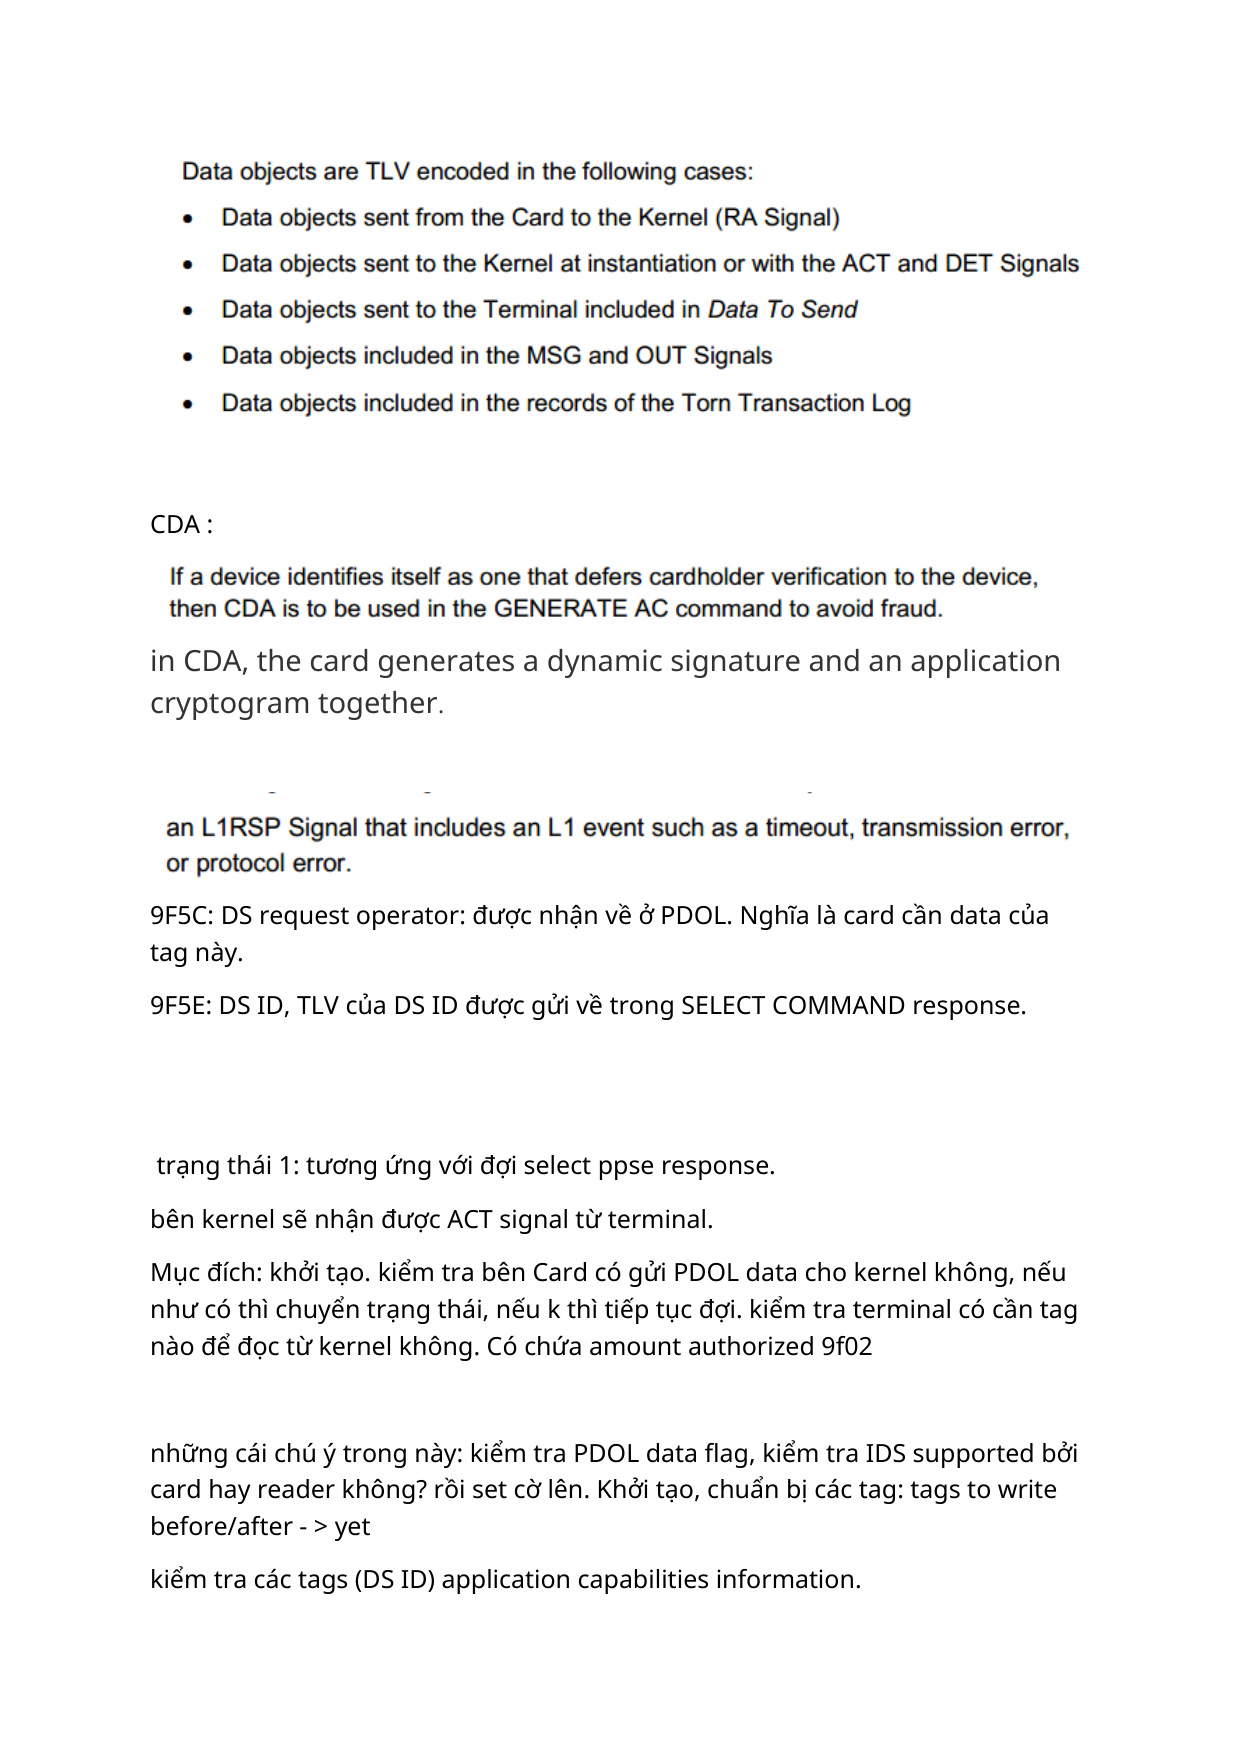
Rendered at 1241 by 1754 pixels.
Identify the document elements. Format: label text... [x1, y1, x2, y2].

picture [150, 560, 1085, 621]
text kiểm tra các tags (DS ID) application capabilities information. [150, 1562, 1090, 1596]
text những cái chú ý trong này: kiểm tra PDOL data flag, kiểm tra IDS supported bởi card hay reader không? rồi set cờ lên. Khởi tạo, chuẩn bị các tag: tags to write before/after - > yet [150, 1435, 1090, 1543]
text 9F5C: DS request operator: được nhận về ở PDOL. Nghĩa là card cần data của tag này. [150, 897, 1090, 968]
text Mục đích: khởi tạo. kiểm tra bên Card có gửi PDOL data cho kernel không, nếu như có thì chuyển trạng thái, nếu k thì tiếp tục đợi. kiểm tra terminal có cần tag nào để đọc từ kernel không. Có chứa amount authorized 9f02 [150, 1255, 1090, 1362]
picture [150, 792, 1085, 879]
text trạng thái 1: tương ứng với đợi select ppse response. [150, 1148, 1090, 1182]
text in CDA, the card generates a dynamic signature and an application cryptogram together. [150, 640, 1090, 722]
text CDA : [150, 507, 1090, 541]
picture [150, 150, 1089, 435]
text 9F5E: DS ID, TLV của DS ID được gửi về trong SELECT COMMAND response. [150, 988, 1090, 1022]
text bên kernel sẽ nhận được ACT signal từ terminal. [150, 1201, 1090, 1235]
